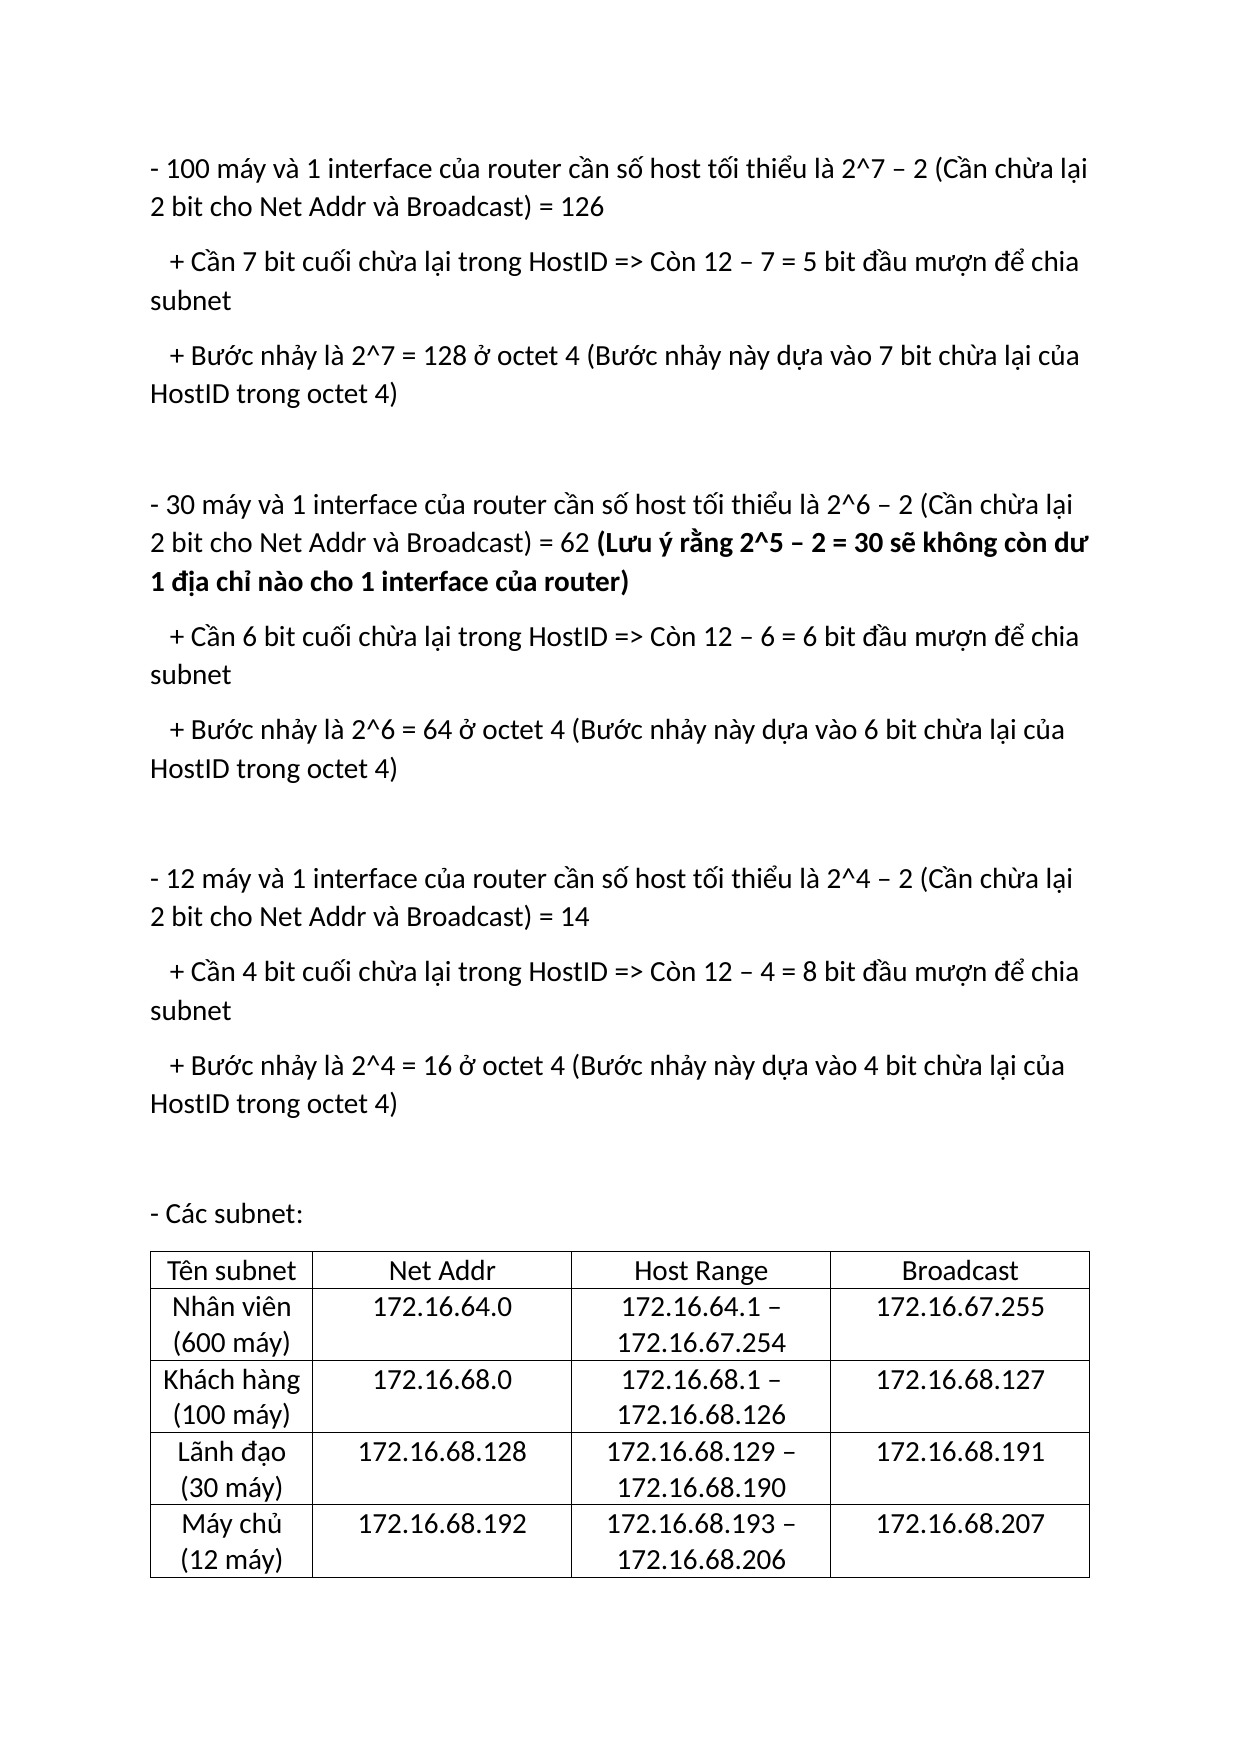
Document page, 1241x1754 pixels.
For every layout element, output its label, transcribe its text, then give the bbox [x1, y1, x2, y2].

table_header Tên subnet [151, 1252, 312, 1287]
text - 30 máy và 1 interface của router cần số host tối thiểu là 2^6 – 2 (Cần chừa lại 2 bit cho Net Addr và Broadcast) = 62 (Lưu ý rằng 2^5 – 2 = 30 sẽ không còn dư 1 địa chỉ nào cho 1 interface của router) [150, 486, 1090, 598]
table_cell 172.16.68.0 [313, 1361, 571, 1432]
table_cell 172.16.68.193 – 172.16.68.206 [572, 1505, 830, 1577]
table_cell 172.16.68.129 – 172.16.68.190 [572, 1433, 830, 1504]
table_header Host Range [572, 1252, 830, 1287]
text + Bước nhảy là 2^6 = 64 ở octet 4 (Bước nhảy này dựa vào 6 bit chừa lại của HostID trong octet 4) [150, 711, 1090, 785]
table_cell Nhân viên (600 máy) [151, 1289, 312, 1360]
table_cell 172.16.68.128 [313, 1433, 571, 1504]
table_cell 172.16.67.255 [831, 1289, 1089, 1360]
text + Cần 7 bit cuối chừa lại trong HostID => Còn 12 – 7 = 5 bit đầu mượn để chia subnet [150, 243, 1090, 318]
table_cell Lãnh đạo (30 máy) [151, 1433, 312, 1504]
table_header Net Addr [313, 1252, 571, 1287]
table_cell 172.16.68.127 [831, 1361, 1089, 1432]
table_header Broadcast [831, 1252, 1089, 1287]
text + Cần 6 bit cuối chừa lại trong HostID => Còn 12 – 6 = 6 bit đầu mượn để chia subnet [150, 618, 1090, 692]
table_cell 172.16.68.207 [831, 1505, 1089, 1577]
text + Bước nhảy là 2^4 = 16 ở octet 4 (Bước nhảy này dựa vào 4 bit chừa lại của HostID trong octet 4) [150, 1047, 1090, 1121]
text - Các subnet: [150, 1196, 1090, 1231]
table_cell 172.16.68.191 [831, 1433, 1089, 1504]
table_cell 172.16.68.192 [313, 1505, 571, 1577]
table_cell Máy chủ (12 máy) [151, 1505, 312, 1577]
table_cell 172.16.68.1 – 172.16.68.126 [572, 1361, 830, 1432]
text + Cần 4 bit cuối chừa lại trong HostID => Còn 12 – 4 = 8 bit đầu mượn để chia subnet [150, 953, 1090, 1027]
text + Bước nhảy là 2^7 = 128 ở octet 4 (Bước nhảy này dựa vào 7 bit chừa lại của HostID trong octet 4) [150, 337, 1090, 411]
table_cell 172.16.64.0 [313, 1289, 571, 1360]
table_cell 172.16.64.1 – 172.16.67.254 [572, 1289, 830, 1360]
table_cell Khách hàng (100 máy) [151, 1361, 312, 1432]
text - 100 máy và 1 interface của router cần số host tối thiểu là 2^7 – 2 (Cần chừa lại 2 bit cho Net Addr và Broadcast) = 126 [150, 150, 1090, 224]
text - 12 máy và 1 interface của router cần số host tối thiểu là 2^4 – 2 (Cần chừa lại 2 bit cho Net Addr và Broadcast) = 14 [150, 860, 1090, 934]
